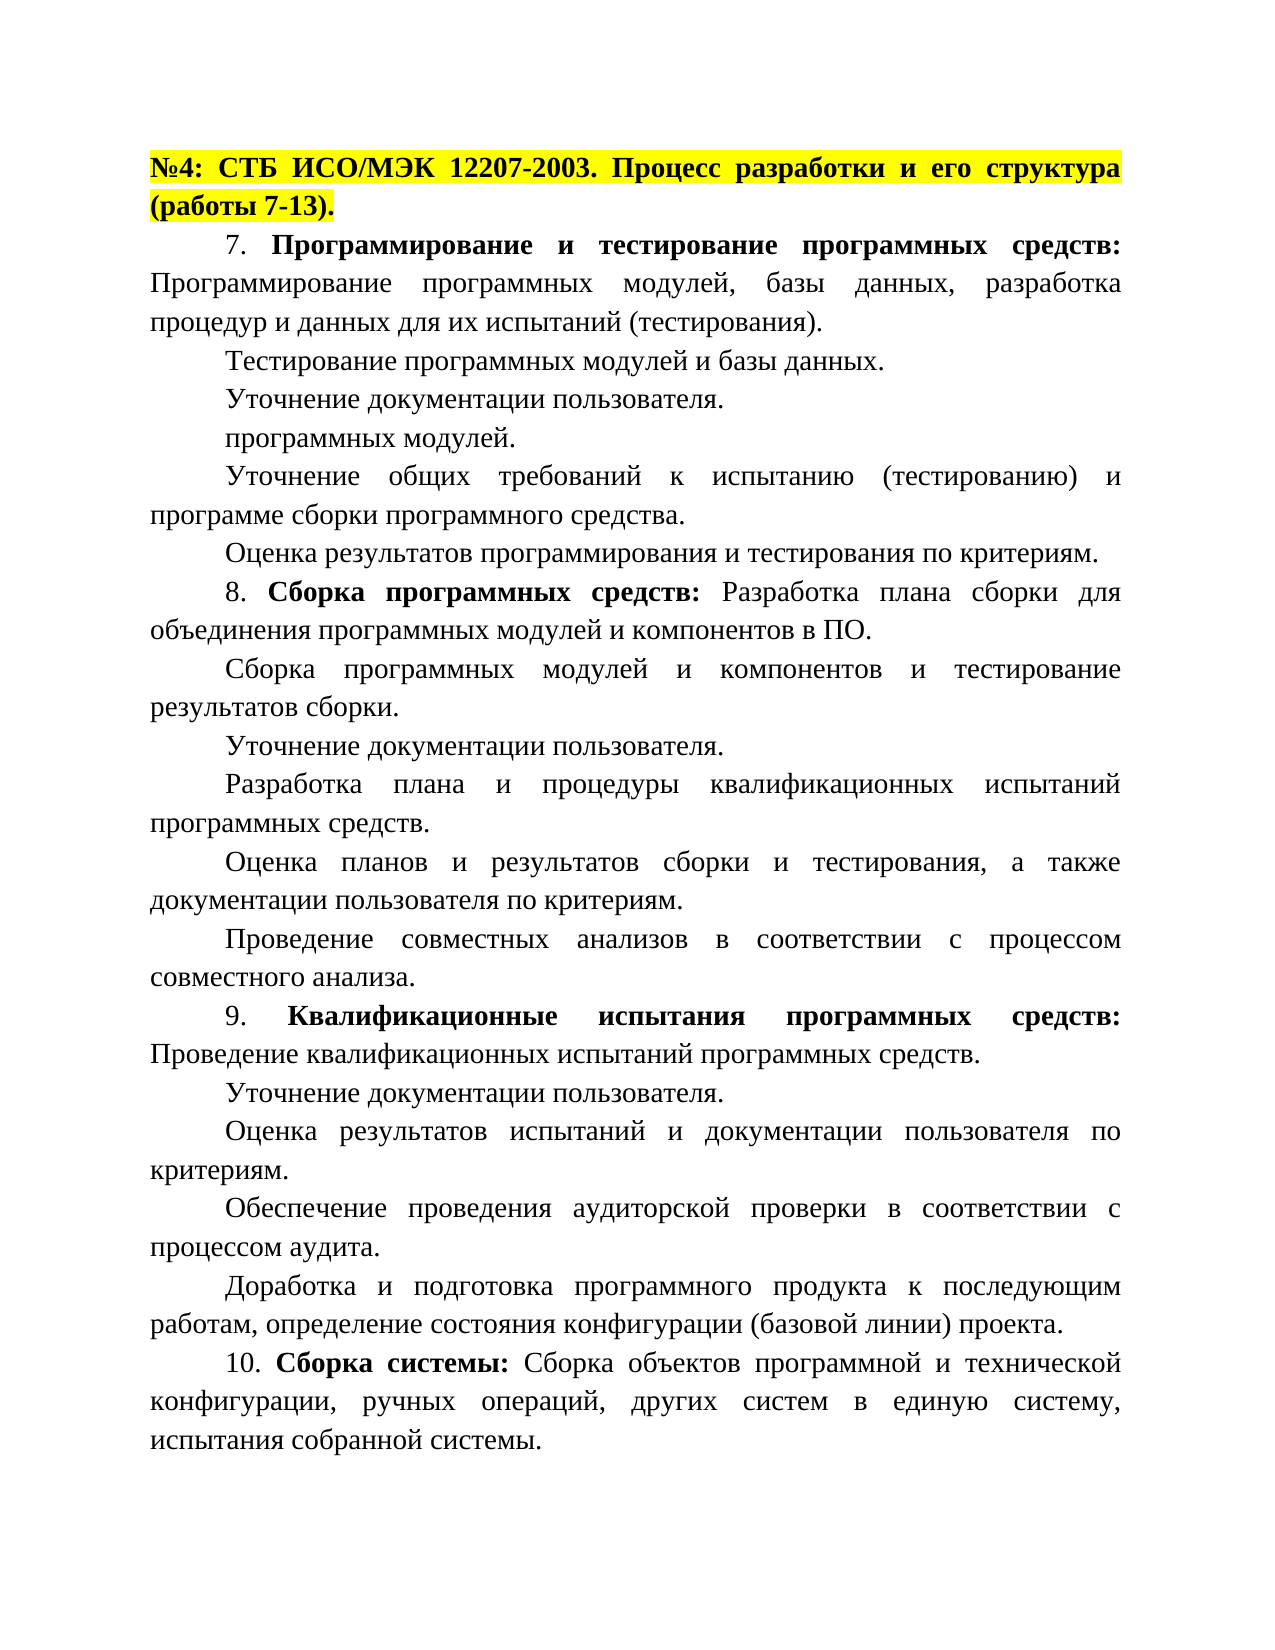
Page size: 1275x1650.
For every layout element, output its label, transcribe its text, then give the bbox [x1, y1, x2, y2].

text №4: СТБ ИСО/МЭК 12207-2003. Процесс разработки и его структура (работы 7-13). [150, 183, 1122, 222]
text 8. Сборка программных средств: Разработка плана сборки для объединения программных модулей и компонентов в ПО. [150, 574, 1122, 646]
text Проведение совместных анализов в соответствии с процессом совместного анализа. [150, 921, 1122, 993]
text 10. Сборка системы: Сборка объектов программной и технической конфигурации, ручных операций, других систем в единую систему, испытания собранной системы. [150, 1345, 1122, 1455]
text Обеспечение проведения аудиторской проверки в соответствии с процессом аудита. [150, 1191, 1122, 1263]
text 7. Программирование и тестирование программных средств: Программирование программных модулей, базы данных, разработка процедур и данных для их испытаний (тестирования). [150, 227, 1122, 338]
text Оценка планов и результатов сборки и тестирования, а также документации пользователя по критериям. [150, 844, 1122, 916]
text Уточнение документации пользователя. [150, 728, 1122, 762]
text Уточнение документации пользователя. [150, 381, 1122, 415]
text Оценка результатов программирования и тестирования по критериям. [150, 535, 1122, 569]
text Оценка результатов испытаний и документации пользователя по критериям. [150, 1113, 1122, 1186]
text Разработка плана и процедуры квалификационных испытаний программных средств. [150, 767, 1122, 839]
text 9. Квалификационные испытания программных средств: Проведение квалификационных испытаний программных средств. [150, 998, 1122, 1070]
text Тестирование программных модулей и базы данных. [150, 343, 1122, 376]
text Уточнение документации пользователя. [150, 1075, 1122, 1108]
text Уточнение общих требований к испытанию (тестированию) и программе сборки программного средства. [150, 458, 1122, 530]
text программных модулей. [150, 420, 1122, 453]
text Доработка и подготовка программного продукта к последующим работам, определение состояния конфигурации (базовой линии) проекта. [150, 1268, 1122, 1340]
text Сборка программных модулей и компонентов и тестирование результатов сборки. [150, 651, 1122, 723]
